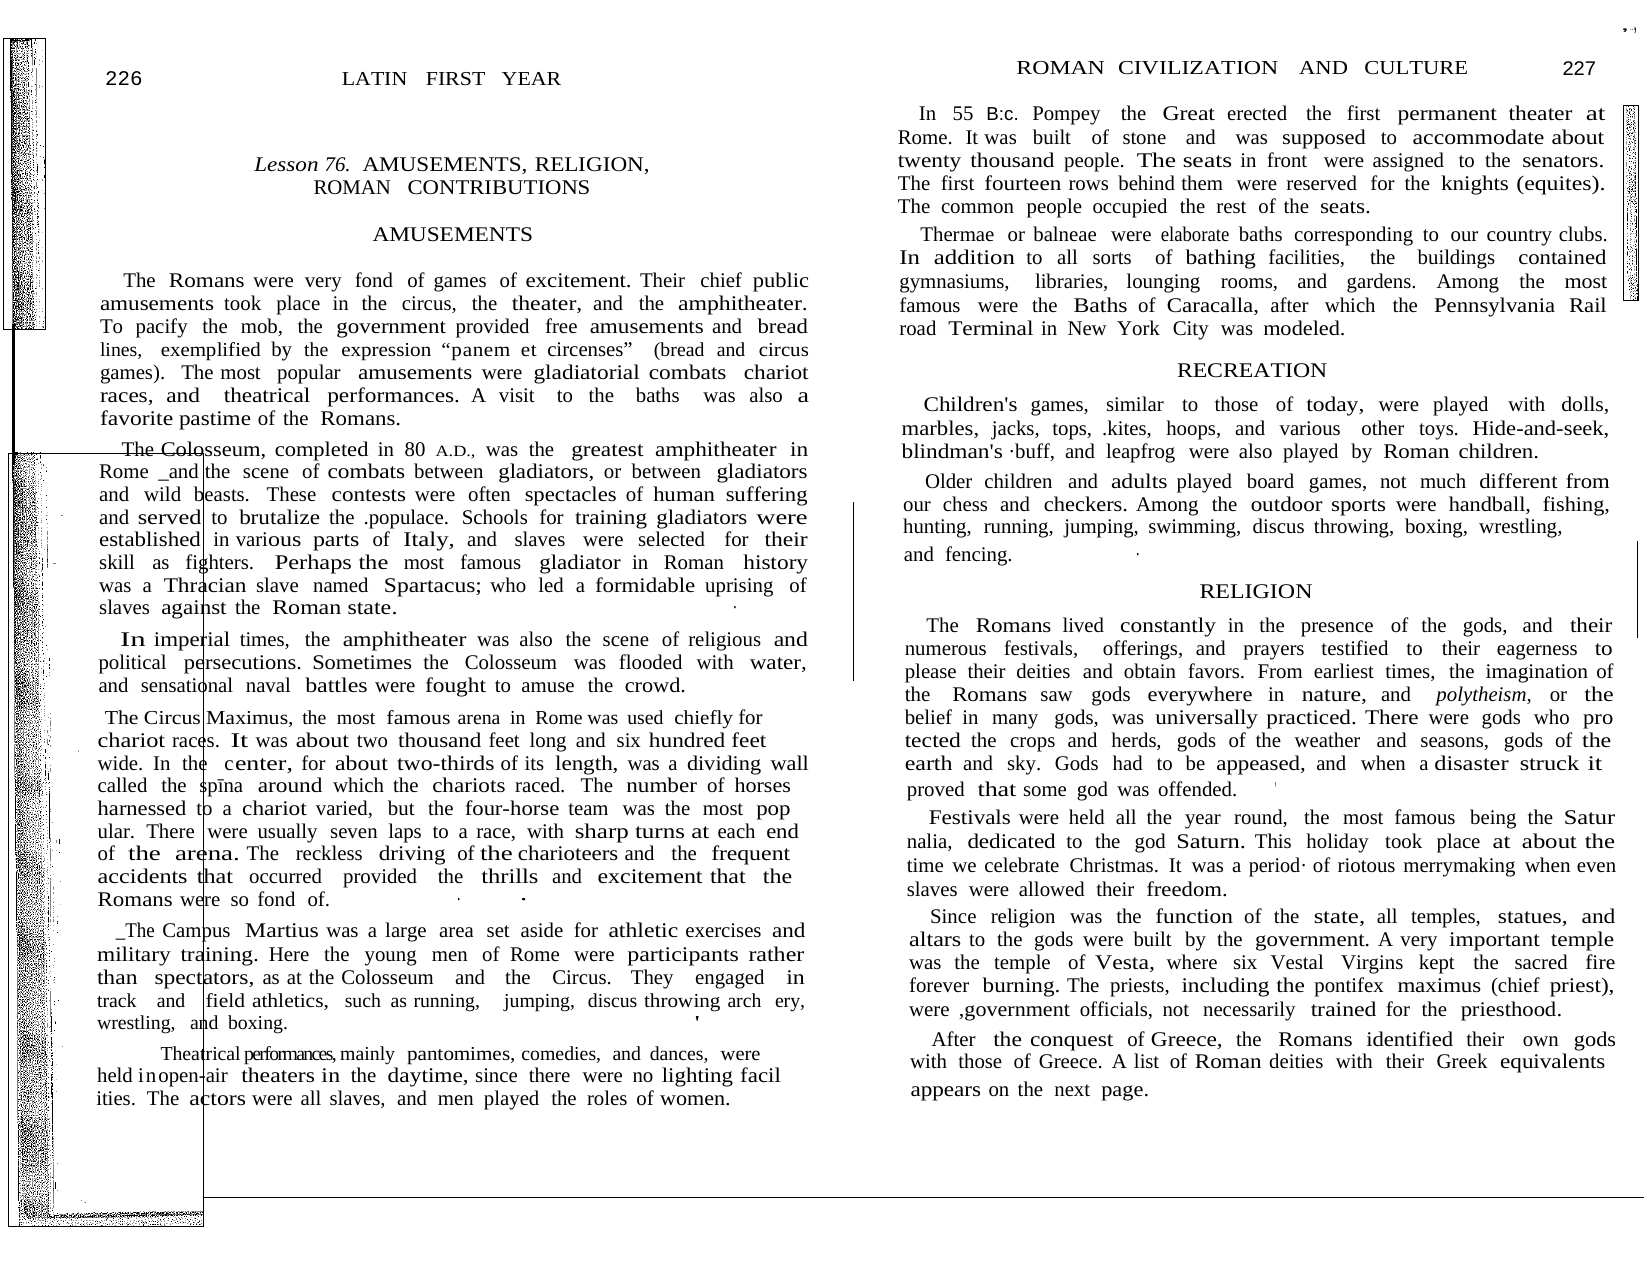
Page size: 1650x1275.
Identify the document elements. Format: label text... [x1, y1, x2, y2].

text 226 LATIN FIRST YEAR [105, 68, 571, 92]
picture [1624, 106, 1638, 300]
text RECREATION [1172, 358, 1333, 382]
text and fencing. · [904, 542, 1650, 566]
text AMUSEMENTS [367, 222, 538, 246]
text In imperial times, the amphitheater was also the scene of religious and political persecutions. Sometimes the Colosseum was flooded with water, and sensational naval battles were fought to amuse the crowd. [98, 628, 808, 697]
text In 55 B:c. Pompey the Great erected the first permanent theater at Rome. It was built of stone and was supposed to accommodate about twenty thousand people. The seats in front were assigned to the senators. The first fourteen rows behind them were reserved for the knights (equites). The common people occupied the rest of the seats. [898, 102, 1605, 218]
text The Romans lived constantly in the presence of the gods, and their numerous festivals, offerings, and prayers testified to their eagerness to please their deities and obtain favors. From earliest times, the imagination of the Romans saw gods everywhere in nature, and polytheism, or the belief in many gods, was universally practiced. There were gods who pro­ tected the crops and herds, gods of the weather and seasons, gods of the earth and sky. Gods had to be appeased, and when a disaster struck it [904, 614, 1613, 775]
text appears on the next page. [910, 1077, 1650, 1101]
text Theatrical performances, mainly pantomimes, comedies, and dances, were [115, 1042, 806, 1064]
text RELIGION [1194, 579, 1317, 603]
text ,.., [1620, 8, 1650, 36]
text The Circus Maximus, the most famous arena in Rome was used chiefly for chariot races. It was about two thousand feet long and six hundred feet wide. In the center, for about two-thirds of its length, was a dividing wall called the spīna around which the chariots raced. The number of horses harnessed to a chariot varied, but the four-horse team was the most pop­ ular. There were usually seven laps to a race, with sharp turns at each end of the arena. The reckless driving of the charioteers and the frequent accidents that occurred provided the thrills and excitement that the Romans were so fond of. · · [97, 706, 814, 911]
text Children's games, similar to those of today, were played with dolls, marbles, jacks, tops, .kites, hoops, and various other toys. Hide-and-seek, blindman's ·buff, and leapfrog were also played by Roman children. [901, 393, 1609, 463]
text Older children and adults played board games, not much different from our chess and checkers. Among the outdoor sports were handball, fishing, hunting, running, jumping, swimming, discus throwing, boxing, wrestling, [903, 471, 1611, 538]
text Festivals were held all the year round, the most famous being the Satur­ nalia, dedicated to the god Saturn. This holiday took place at about the time we celebrate Christmas. It was a period· of riotous merrymaking when even slaves were allowed their freedom. [907, 805, 1616, 901]
text _The Campus Martius was a large area set aside for athletic exercises and military training. Here the young men of Rome were participants rather than spectators, as at the Colosseum and the Circus. They engaged in track and field athletics, such as running, jumping, discus throwing arch ery, wrestling, and boxing. ' [97, 919, 805, 1033]
text The Romans were very fond of games of excitement. Their chief public amusements took place in the circus, the theater, and the amphitheater. To pacify the mob, the government provided free amusements and bread lines, exemplified by the expression “panem et circenses” (bread and circus games). The most popular amusements were gladiatorial combats chariot races, and theatrical performances. A visit to the baths was also a favorite pastime of the Romans. [100, 269, 809, 430]
text Thermae or balneae were elaborate baths corresponding to our country clubs. In addition to all sorts of bathing facilities, the buildings contained gymnasiums, libraries, lounging rooms, and gardens. Among the most famous were the Baths of Caracalla, after which the Pennsylvania Rail­ road Terminal in New York City was modeled. [899, 222, 1608, 340]
picture [4, 39, 45, 329]
text ROMAN CIVILIZATION AND CULTURE [1016, 56, 1477, 78]
text proved that some god was offended. ' [907, 777, 1650, 801]
text Since religion was the function of the state, all temples, statues, and altars to the gods were built by the government. A very important temple was the temple of Vesta, where six Vestal Virgins kept the sacred fire forever burning. The priests, including the pontifex maximus (chief priest), were ,government officials, not necessarily trained for the priesthood. [909, 905, 1615, 1021]
text Lesson 76. AMUSEMENTS, RELIGION, ROMAN CONTRIBUTIONS [250, 154, 653, 199]
picture [9, 454, 203, 1226]
text The Colosseum, completed in 80 A.D., was the greatest amphitheater in Rome _and the scene of combats between gladiators, or between gladiators and wild beasts. These contests were often spectacles of human suffering and served to brutalize the .populace. Schools for training gladiators were established in various parts of Italy, and slaves were selected for their skill as fighters. Perhaps the most famous gladiator in Roman history was a Thracian slave named Spartacus; who led a formidable uprising of slaves against the Roman state. · [99, 438, 808, 619]
text After the conquest of Greece, the Romans identified their own gods with those of Greece. A list of Roman deities with their Greek equivalents [910, 1028, 1616, 1073]
text held inopen-air theaters in the daytime, since there were no lighting facil­ ities. The actors were all slaves, and men played the roles of women. [96, 1064, 806, 1109]
text 227 [1562, 56, 1603, 79]
